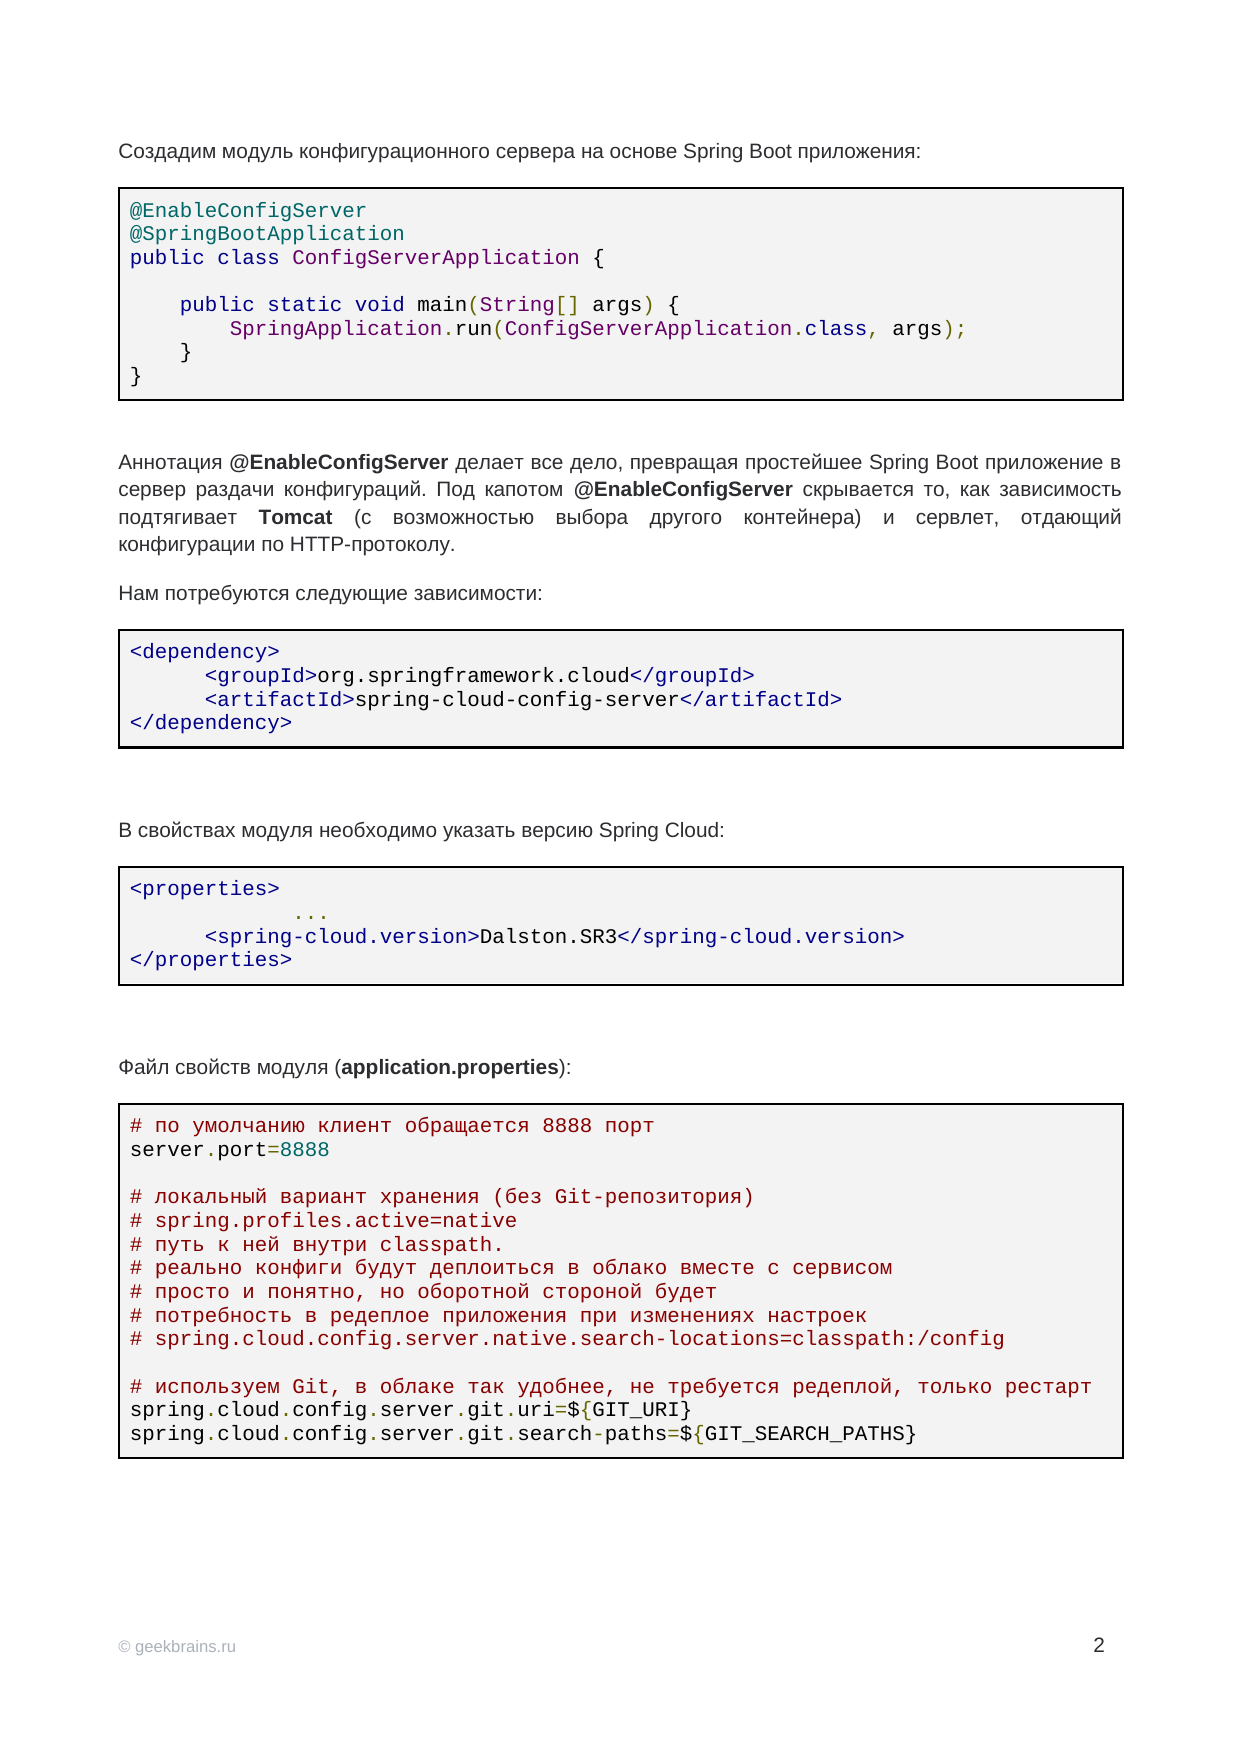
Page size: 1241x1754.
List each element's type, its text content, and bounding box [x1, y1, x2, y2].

table_header <properties> ... <spring-cloud.version>Dalston.SR3</spring-cloud.version> </properties> [120, 868, 1122, 983]
table_header <dependency> <groupId>org.springframework.cloud</groupId> <artifactId>spring-cloud-config-server</artifactId> </dependency> [120, 631, 1122, 746]
table_header # по умолчанию клиент обращается 8888 порт server.port=8888 # локальный вариант хранения (без Git-репозитория) # spring.profiles.active=native # путь к ней внутри classpath. # реально конфиги будут деплоиться в облако вместе с сервисом # просто и понятно, но оборотной стороной будет # потребность в редеплое приложения при изменениях настроек # spring.cloud.config.server.native.search-locations=classpath:/config # используем Git, в облаке так удобнее, не требуется редеплой, только рестарт spring.cloud.config.server.git.uri=${GIT_URI} spring.cloud.config.server.git.search-paths=${GIT_SEARCH_PATHS} [120, 1105, 1122, 1457]
text Нам потребуются следующие зависимости: [118, 581, 1122, 604]
text Создадим модуль конфигурационного сервера на основе Spring Boot приложения: [118, 139, 1122, 163]
text Аннотация @EnableConfigServer делает все дело, превращая простейшее Spring Boot приложение в сервер раздачи конфигураций. Под капотом @EnableConfigServer скрывается то, как зависимость подтягивает Tomcat (с возможностью выбора другого контейнера) и сервлет, отдающий конфигурации по HTTP-протоколу. [118, 422, 1122, 556]
table_header @EnableConfigServer @SpringBootApplication public class ConfigServerApplication { public static void main(String[] args) { SpringApplication.run(ConfigServerApplication.class, args); } } [120, 189, 1122, 399]
text Файл свойств модуля (application.properties): [118, 1055, 1122, 1079]
text В свойствах модуля необходимо указать версию Spring Cloud: [118, 818, 1122, 842]
